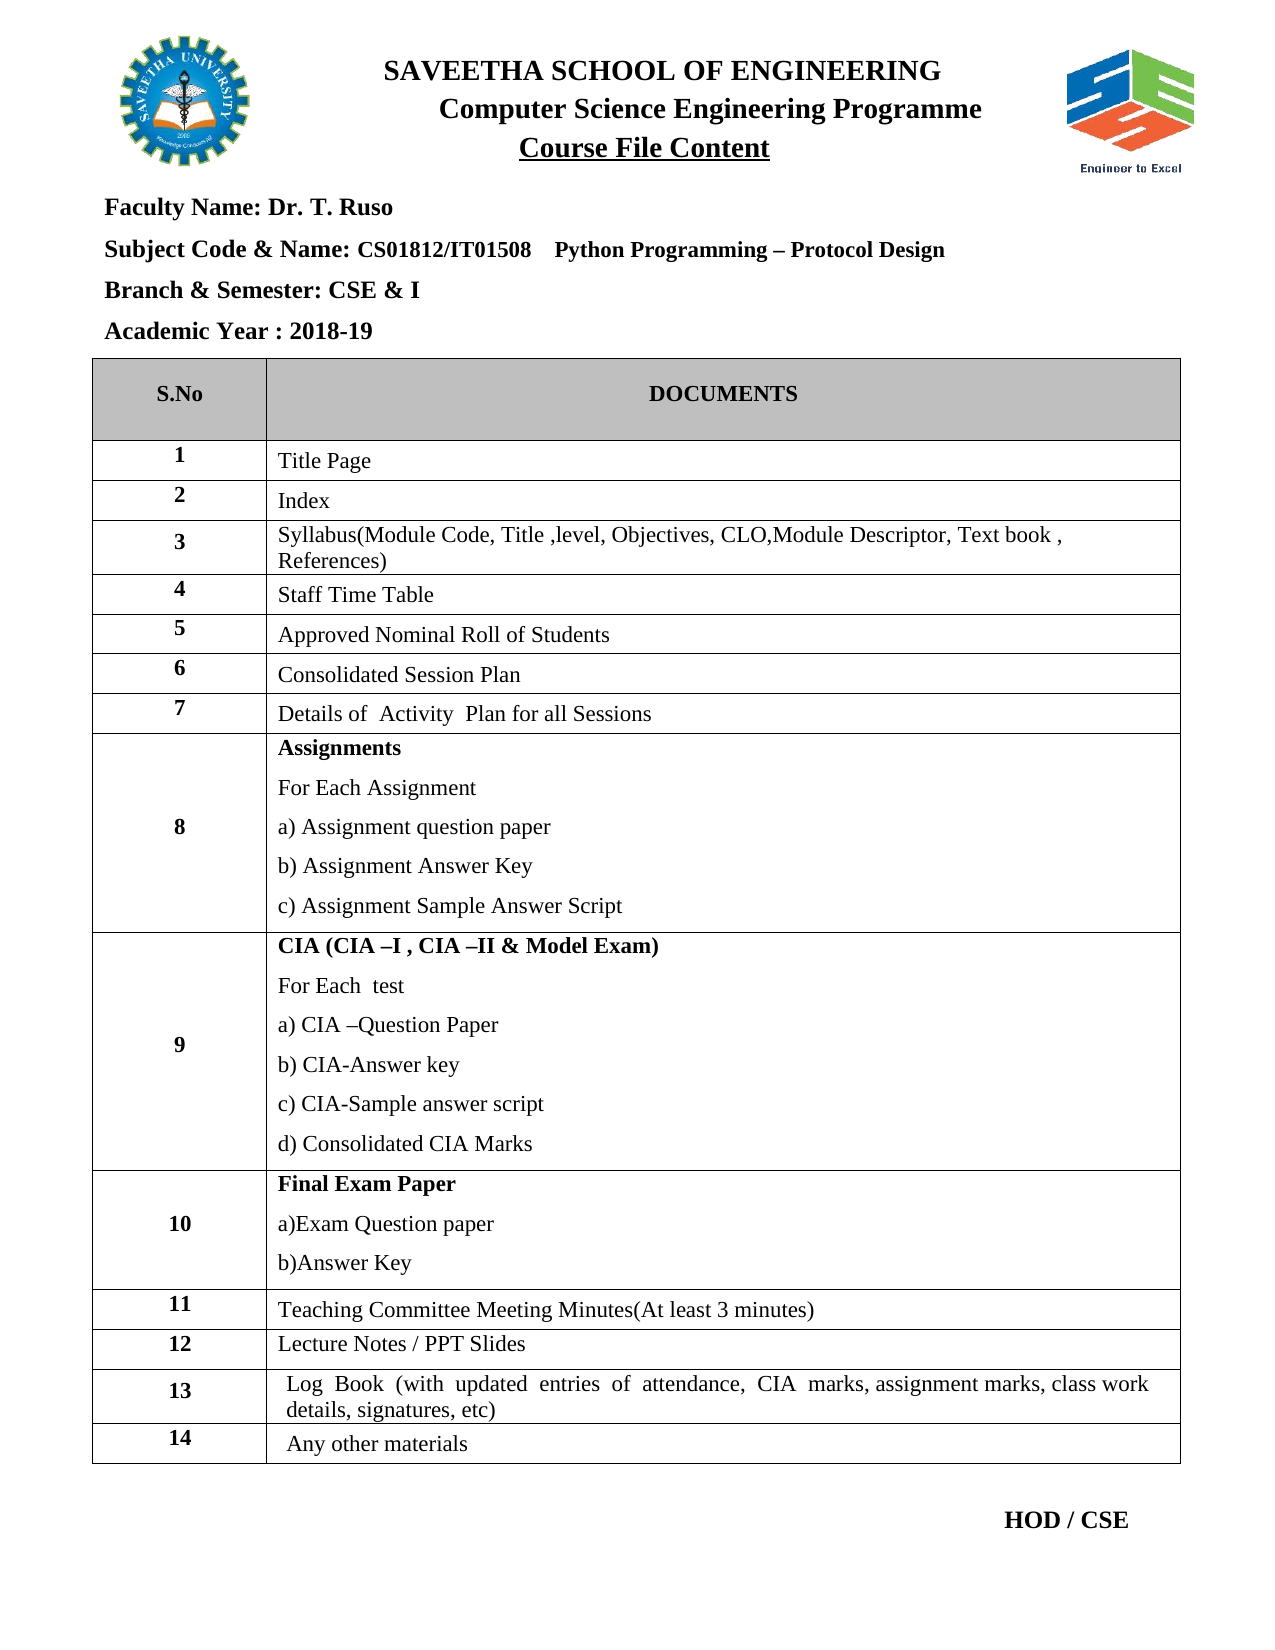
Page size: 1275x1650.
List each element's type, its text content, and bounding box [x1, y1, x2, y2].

table_cell Any other materials [267, 1424, 1180, 1462]
text SAVEETHA SCHOOL OF ENGINEERING [383, 53, 1194, 86]
table_cell 7 [93, 694, 266, 733]
text Branch & Semester: CSE & I [104, 275, 1194, 304]
table_cell Staff Time Table [267, 575, 1180, 613]
text Faculty Name: Dr. T. Ruso [104, 192, 1194, 221]
table_cell Consolidated Session Plan [267, 654, 1180, 693]
table_cell 1 [93, 441, 266, 480]
table_cell 14 [93, 1424, 266, 1462]
table_cell 6 [93, 654, 266, 693]
table_cell 9 [93, 933, 266, 1169]
text HOD / CSE [929, 1505, 1194, 1533]
picture [105, 21, 263, 180]
table_cell Final Exam Paper a)Exam Question paper b)Answer Key [267, 1171, 1180, 1289]
table_cell Teaching Committee Meeting Minutes(At least 3 minutes) [267, 1290, 1180, 1329]
table_cell 8 [93, 734, 266, 932]
table_cell Title Page [267, 441, 1180, 480]
table_header DOCUMENTS [267, 359, 1180, 440]
table_cell 2 [93, 481, 266, 520]
table_cell CIA (CIA –I , CIA –II & Model Exam) For Each test a) CIA –Question Paper b) CIA-Answer key c) CIA-Sample answer script d) Consolidated CIA Marks [267, 933, 1180, 1169]
table_cell Lecture Notes / PPT Slides [267, 1330, 1180, 1369]
table_cell 13 [93, 1370, 266, 1422]
table_cell 11 [93, 1290, 266, 1329]
text Computer Science Engineering Programme [417, 92, 1194, 125]
text Academic Year : 2018-19 [104, 316, 1194, 345]
table_cell Syllabus(Module Code, Title ,level, Objectives, CLO,Module Descriptor, Text book , References) [267, 521, 1180, 573]
table_cell Assignments For Each Assignment a) Assignment question paper b) Assignment Answer Key c) Assignment Sample Answer Script [267, 734, 1180, 932]
table_cell 12 [93, 1330, 266, 1369]
table_cell Index [267, 481, 1180, 520]
table_cell Approved Nominal Roll of Students [267, 615, 1180, 653]
text Subject Code & Name: CS01812/IT01508 Python Programming – Protocol Design [104, 234, 1194, 262]
text Course File Content [431, 130, 1194, 164]
table_cell Details of Activity Plan for all Sessions [267, 694, 1180, 733]
picture [1067, 49, 1199, 173]
table_cell 3 [93, 521, 266, 573]
table_cell 5 [93, 615, 266, 653]
table_cell 4 [93, 575, 266, 613]
table_cell Log Book (with updated entries of attendance, CIA marks, assignment marks, class work details, signatures, etc) [267, 1370, 1180, 1422]
table_cell 10 [93, 1171, 266, 1289]
table_header S.No [93, 359, 266, 440]
